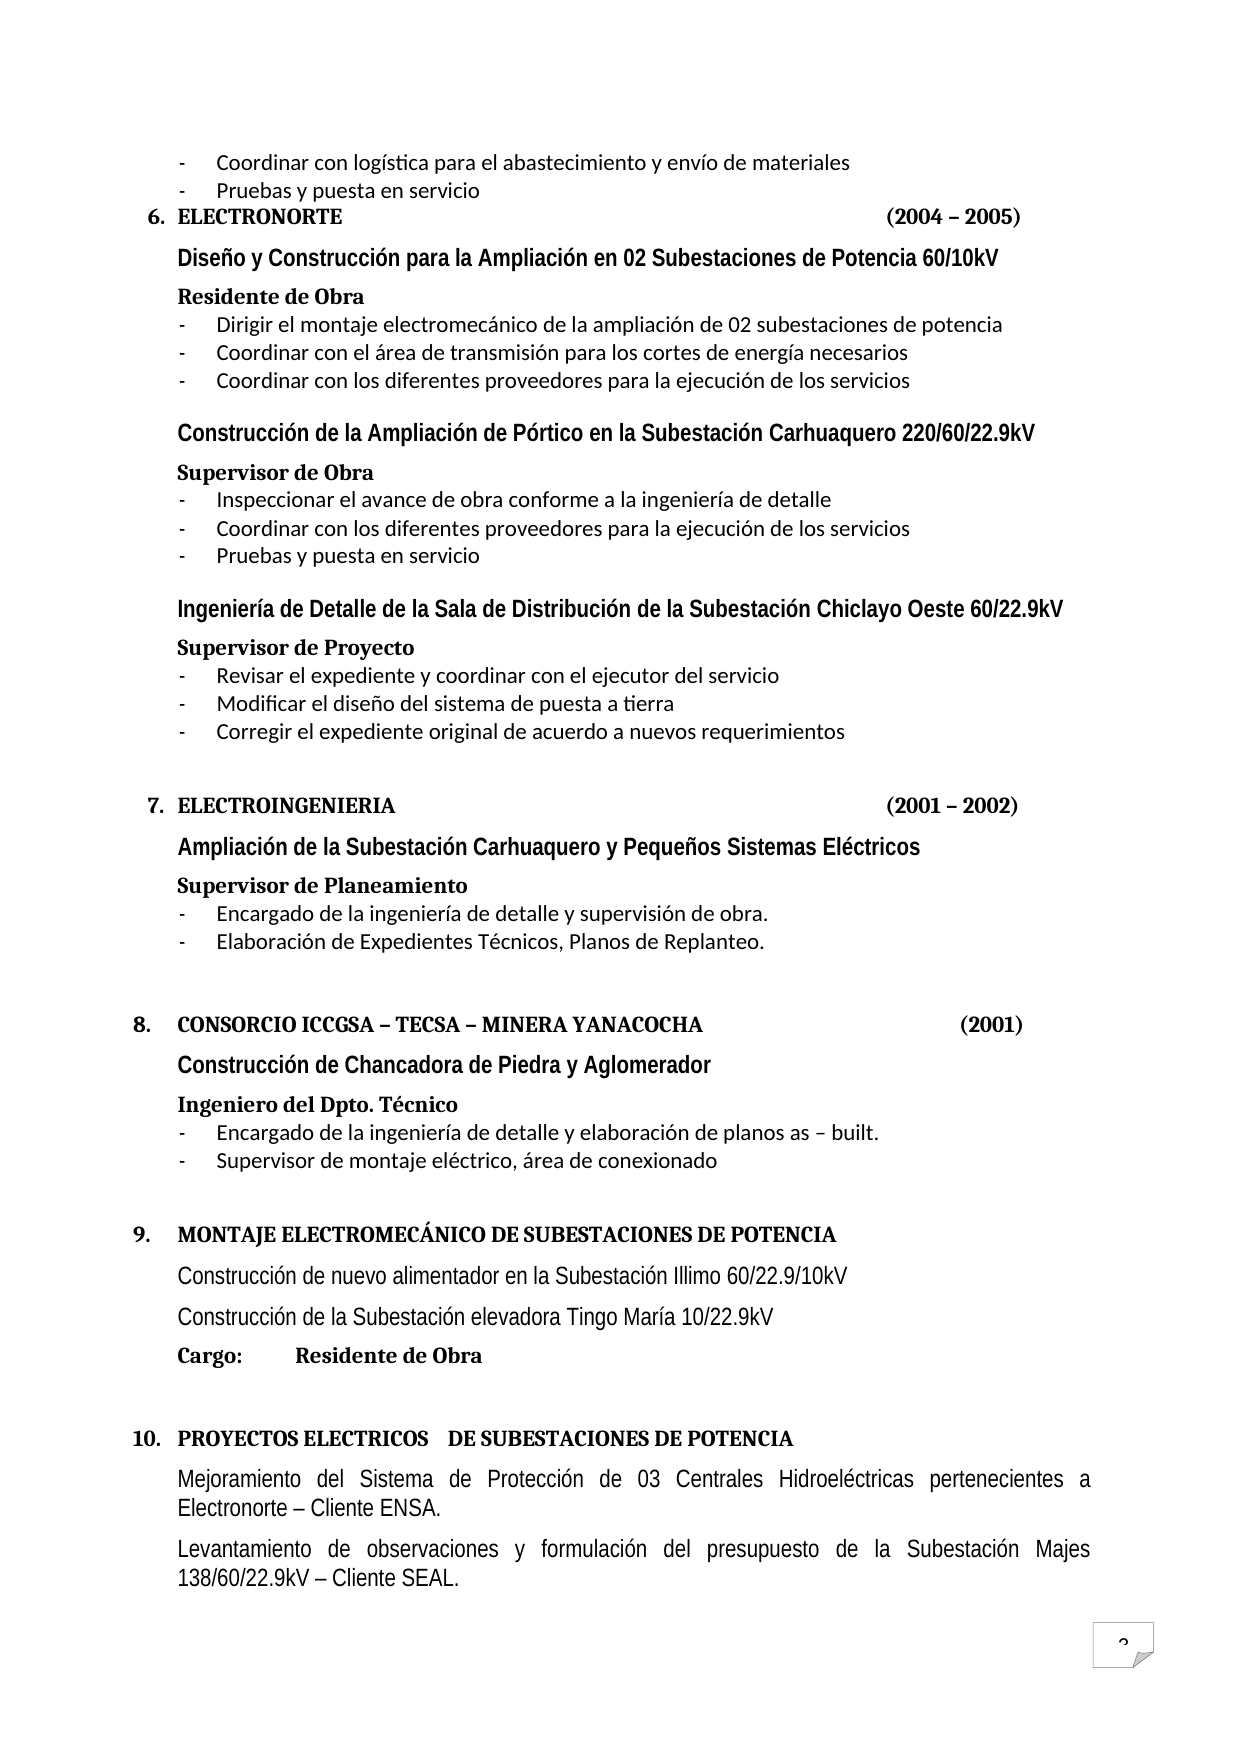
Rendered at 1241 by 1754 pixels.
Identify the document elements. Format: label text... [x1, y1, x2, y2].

list ELECTRONORTE (2004 – 2005) [148, 204, 1092, 230]
list Encargado de la ingeniería de detalle y supervisión de obra. [179, 899, 1092, 927]
list Coordinar con los diferentes proveedores para la ejecución de los servicios [179, 514, 1092, 542]
list Construcción de la Subestación elevadora Tingo María 10/22.9kV [177, 1302, 1092, 1331]
list Pruebas y puesta en servicio [179, 176, 1092, 204]
list Coordinar con el área de transmisión para los cortes de energía necesarios [179, 338, 1092, 366]
list Ingeniero del Dpto. Técnico [177, 1092, 1092, 1118]
list Residente de Obra [177, 284, 1092, 310]
list Coordinar con los diferentes proveedores para la ejecución de los servicios [179, 366, 1092, 394]
list Encargado de la ingeniería de detalle y elaboración de planos as – built. [179, 1118, 1092, 1146]
list Construcción de la Ampliación de Pórtico en la Subestación Carhuaquero 220/60/22.9kV [148, 418, 1092, 447]
list MONTAJE ELECTROMECÁNICO DE SUBESTACIONES DE POTENCIA [133, 1222, 1092, 1248]
list Diseño y Construcción para la Ampliación en 02 Subestaciones de Potencia 60/10kV [148, 243, 1092, 271]
list Supervisor de Planeamiento [177, 873, 1092, 899]
list PROYECTOS ELECTRICOS DE SUBESTACIONES DE POTENCIA [133, 1425, 1092, 1452]
list Pruebas y puesta en servicio [179, 542, 1092, 570]
list Supervisor de Proyecto [177, 635, 1092, 661]
list Mejoramiento del Sistema de Protección de 03 Centrales Hidroeléctricas pertenecientes a Electronorte – Cliente ENSA. [177, 1464, 1092, 1522]
list Construcción de nuevo alimentador en la Subestación Illimo 60/22.9/10kV [177, 1261, 1092, 1289]
list Revisar el expediente y coordinar con el ejecutor del servicio [179, 661, 1092, 689]
list Corregir el expediente original de acuerdo a nuevos requerimientos [179, 717, 1092, 745]
list Dirigir el montaje electromecánico de la ampliación de 02 subestaciones de potencia [179, 310, 1092, 338]
list ELECTROINGENIERIA (2001 – 2002) [148, 793, 1092, 819]
list Cargo: Residente de Obra [177, 1343, 1092, 1369]
list Ingeniería de Detalle de la Sala de Distribución de la Subestación Chiclayo Oeste 60/22.9kV [148, 594, 1092, 622]
list Modificar el diseño del sistema de puesta a tierra [179, 689, 1092, 717]
list Supervisor de montaje eléctrico, área de conexionado [179, 1146, 1092, 1174]
list Inspeccionar el avance de obra conforme a la ingeniería de detalle [179, 486, 1092, 514]
list Supervisor de Obra [177, 459, 1092, 486]
list CONSORCIO ICCGSA – TECSA – MINERA YANACOCHA (2001) [133, 1012, 1092, 1038]
list Coordinar con logística para el abastecimiento y envío de materiales [179, 148, 1092, 176]
list Ampliación de la Subestación Carhuaquero y Pequeños Sistemas Eléctricos [148, 832, 1092, 861]
list Levantamiento de observaciones y formulación del presupuesto de la Subestación Majes 138/60/22.9kV – Cliente SEAL. [177, 1534, 1092, 1591]
list Elaboración de Expedientes Técnicos, Planos de Replanteo. [179, 927, 1092, 956]
list Construcción de Chancadora de Piedra y Aglomerador [148, 1050, 1092, 1079]
